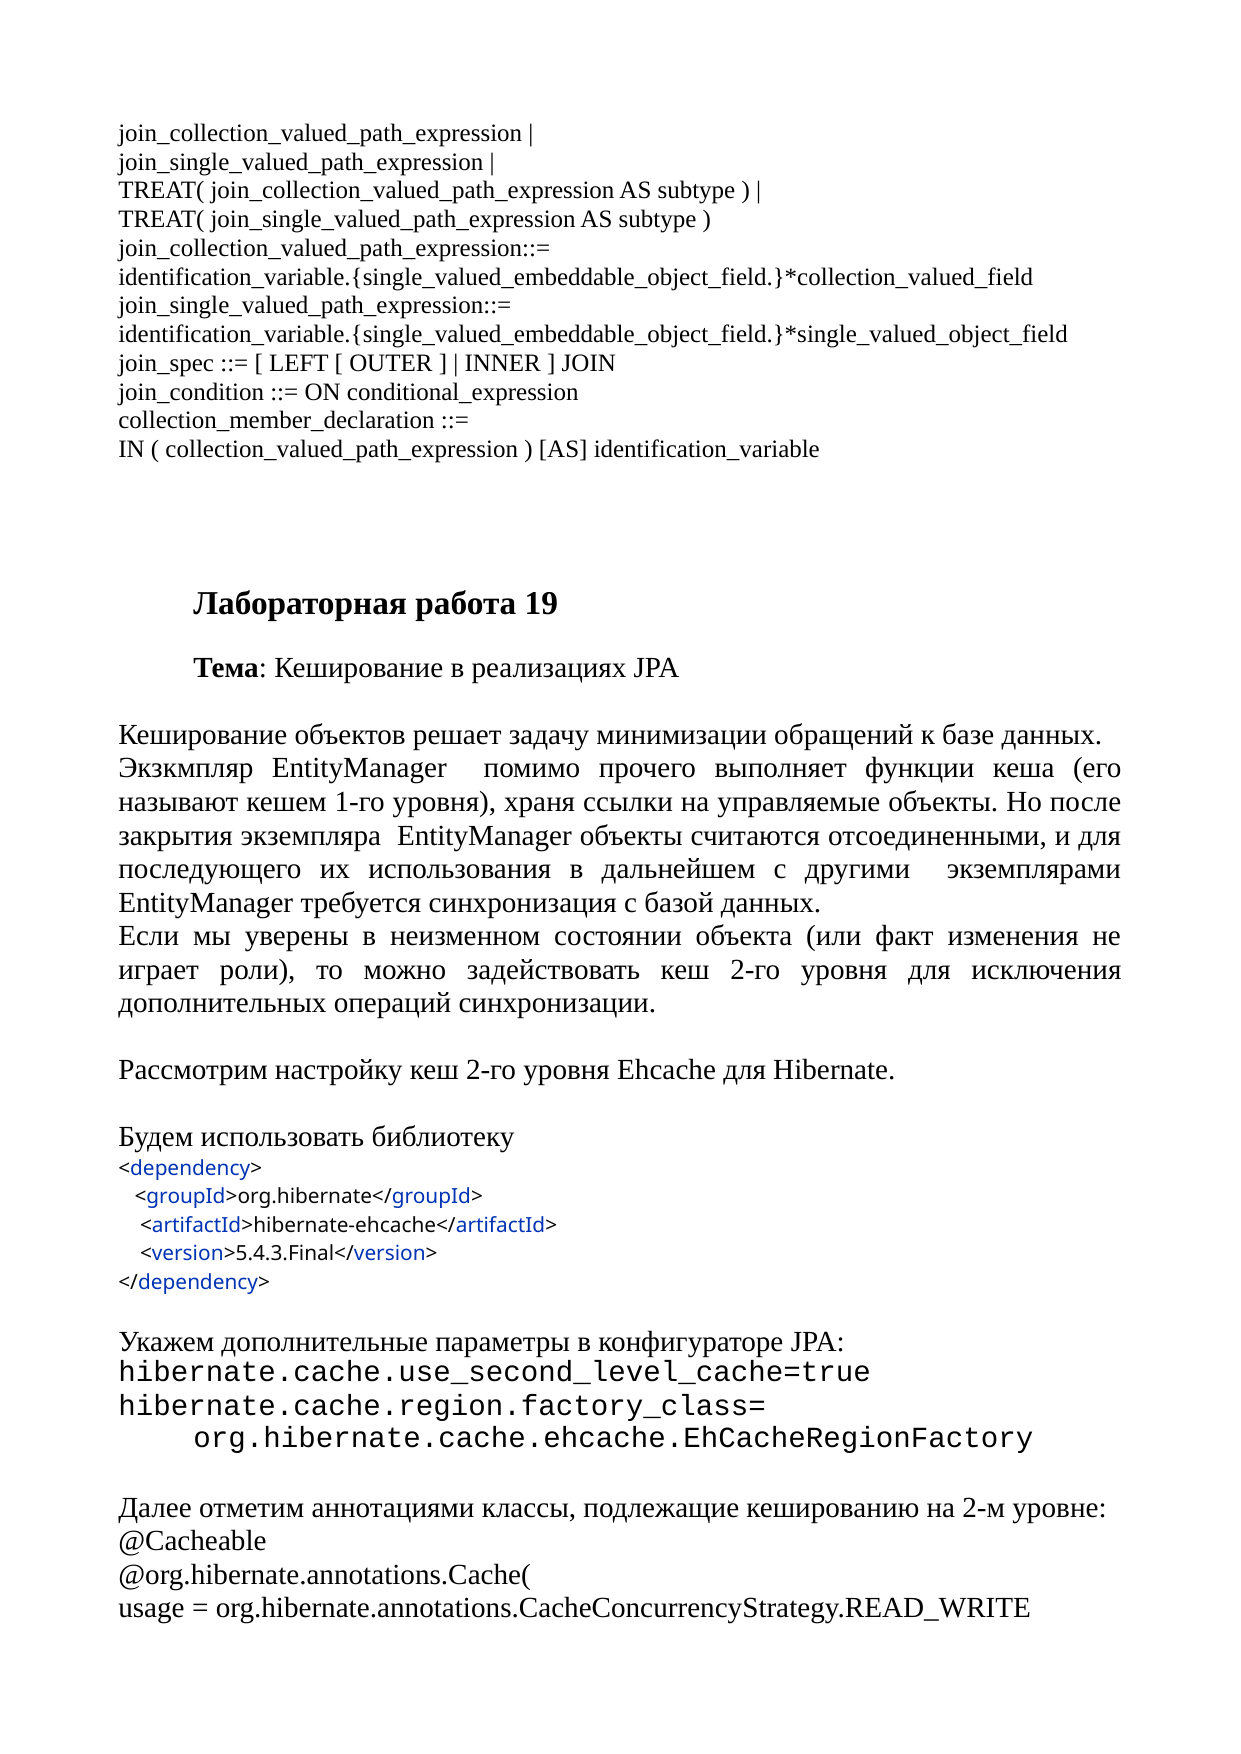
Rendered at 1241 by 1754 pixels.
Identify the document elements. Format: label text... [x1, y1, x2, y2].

list join_single_valued_path_expression::= [118, 291, 1122, 319]
list IN ( collection_valued_path_expression ) [AS] identification_variable [118, 434, 1122, 463]
list usage = org.hibernate.annotations.CacheConcurrencyStrategy.READ_WRITE [118, 1590, 1122, 1624]
list join_spec ::= [ LEFT [ OUTER ] | INNER ] JOIN [118, 348, 1122, 377]
list Рассмотрим настройку кеш 2-го уровня Ehcache для Hibernate. [118, 1052, 1122, 1086]
list hibernate.cache.use_second_level_cache=true [118, 1358, 1122, 1391]
list @Cacheable [118, 1523, 1122, 1557]
list TREAT( join_collection_valued_path_expression AS subtype ) | [118, 176, 1122, 204]
list identification_variable.{single_valued_embeddable_object_field.}*collection_valued_field [118, 262, 1122, 291]
list <dependency> <groupId>org.hibernate</groupId> <artifactId>hibernate-ehcache</artifactId> <version>5.4.3.Final</version> </dependency> [118, 1153, 1122, 1324]
list @org.hibernate.annotations.Cache( [118, 1557, 1122, 1590]
list Если мы уверены в неизменном состоянии объекта (или факт изменения не играет роли), то можно задействовать кеш 2-го уровня для исключения дополнительных операций синхронизации. [118, 918, 1122, 1019]
list join_single_valued_path_expression | [118, 147, 1122, 176]
list TREAT( join_single_valued_path_expression AS subtype ) [118, 204, 1122, 233]
list Далее отметим аннотациями классы, подлежащие кешированию на 2-м уровне: [118, 1490, 1122, 1523]
list join_condition ::= ON conditional_expression [118, 377, 1122, 406]
list Будем использовать библиотеку [118, 1119, 1122, 1153]
list join_collection_valued_path_expression | [118, 118, 1122, 147]
list Экзкмпляр EntityManager помимо прочего выполняет функции кеша (его называют кешем 1-го уровня), храня ссылки на управляемые объекты. Но после закрытия экземпляра EntityManager объекты считаются отсоединенными, и для последующего их использования в дальнейшем с другими экземплярами EntityManager требуется синхронизация с базой данных. [118, 751, 1122, 918]
list Кеширование объектов решает задачу минимизации обращений к базе данных. [118, 717, 1122, 751]
list join_collection_valued_path_expression::= [118, 233, 1122, 262]
list collection_member_declaration ::= [118, 406, 1122, 434]
list Тема: Кеширование в реализациях JPA [193, 650, 1122, 683]
list hibernate.cache.region.factory_class= [118, 1391, 1122, 1424]
list Лабораторная работа 19 [193, 583, 1122, 621]
list org.hibernate.cache.ehcache.EhCacheRegionFactory [118, 1424, 1122, 1457]
list Укажем дополнительные параметры в конфигураторе JPA: [118, 1324, 1122, 1358]
list identification_variable.{single_valued_embeddable_object_field.}*single_valued_object_field [118, 319, 1122, 348]
